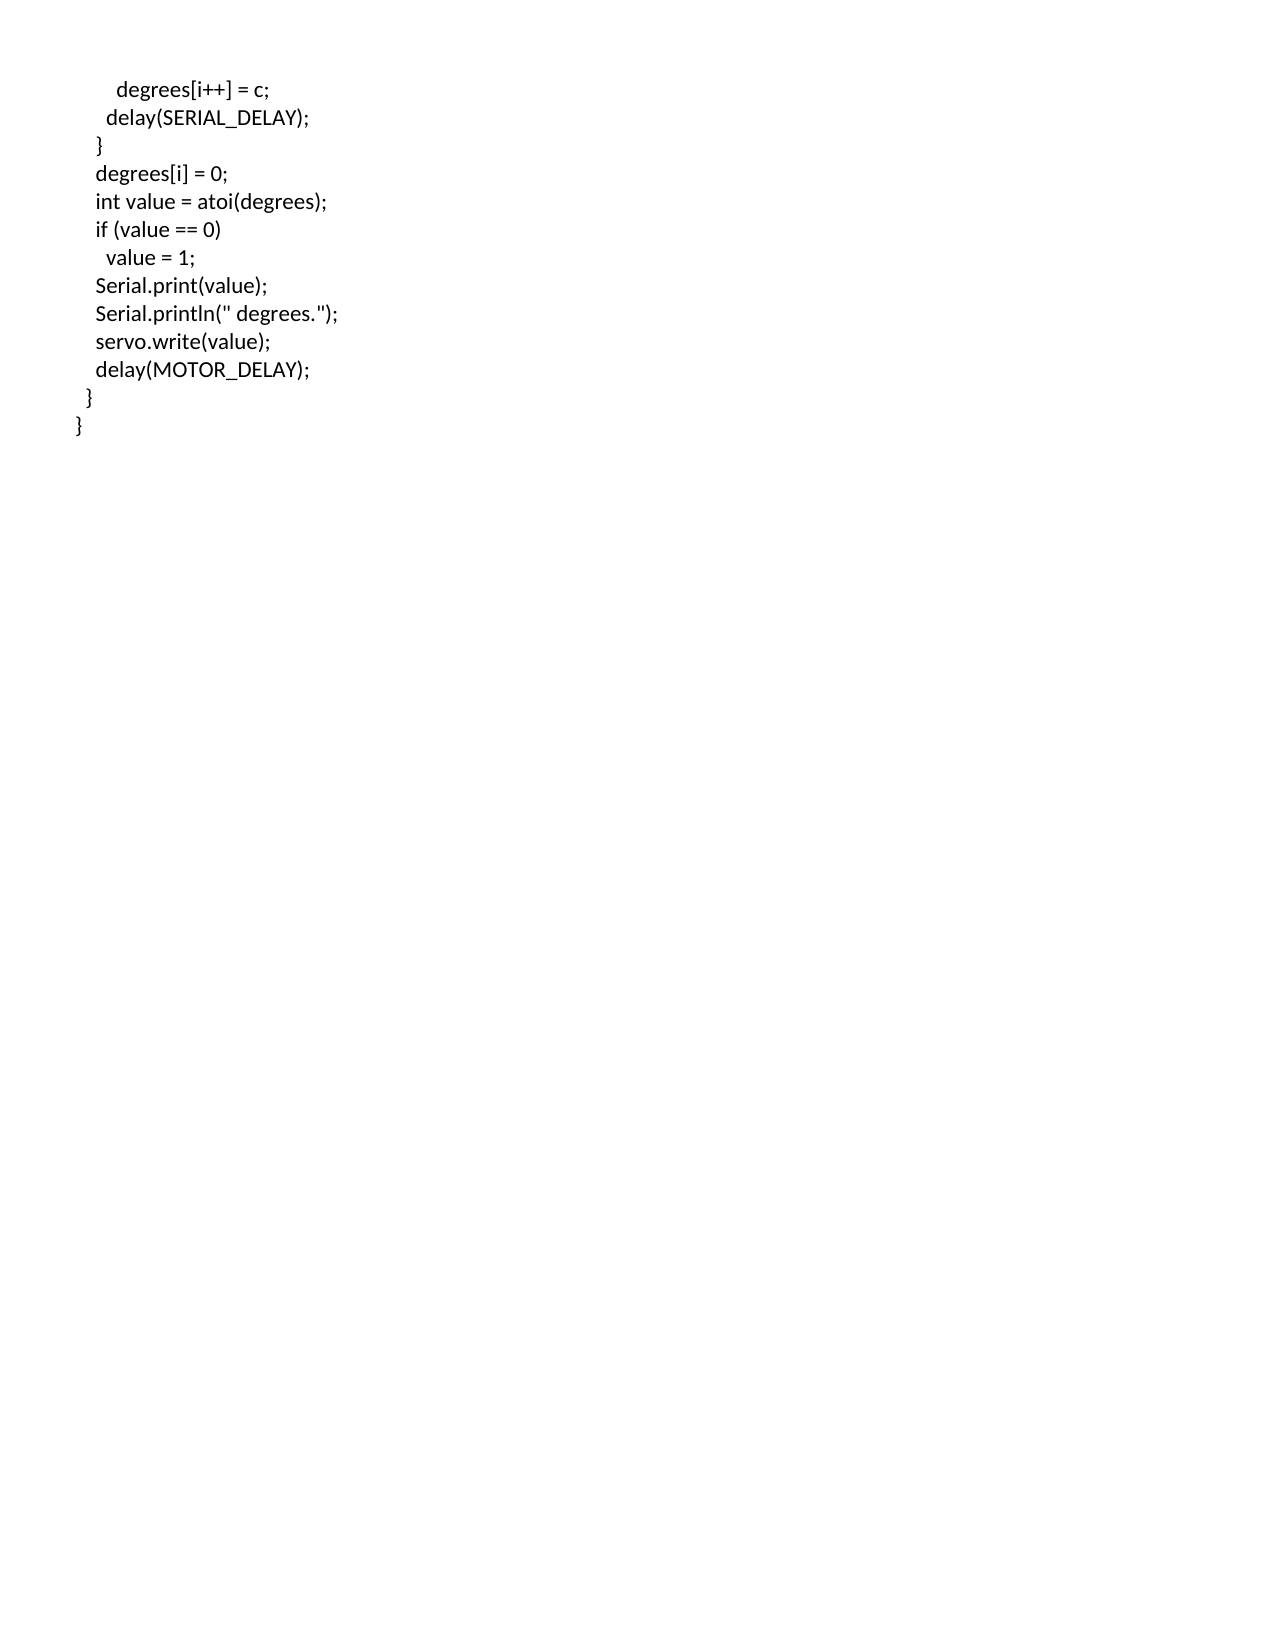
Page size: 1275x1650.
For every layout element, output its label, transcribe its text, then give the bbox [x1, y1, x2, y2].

text Serial.print(value); [75, 271, 1200, 299]
text degrees[i++] = c; [75, 75, 1200, 103]
text if (value == 0) [75, 215, 1200, 243]
text } [75, 383, 1200, 411]
text } [75, 131, 1200, 159]
text int value = atoi(degrees); [75, 187, 1200, 215]
text delay(SERIAL_DELAY); [75, 103, 1200, 131]
text servo.write(value); [75, 327, 1200, 355]
text degrees[i] = 0; [75, 159, 1200, 187]
text } [75, 411, 1200, 439]
text Serial.println(" degrees."); [75, 299, 1200, 327]
text delay(MOTOR_DELAY); [75, 355, 1200, 383]
text value = 1; [75, 243, 1200, 271]
